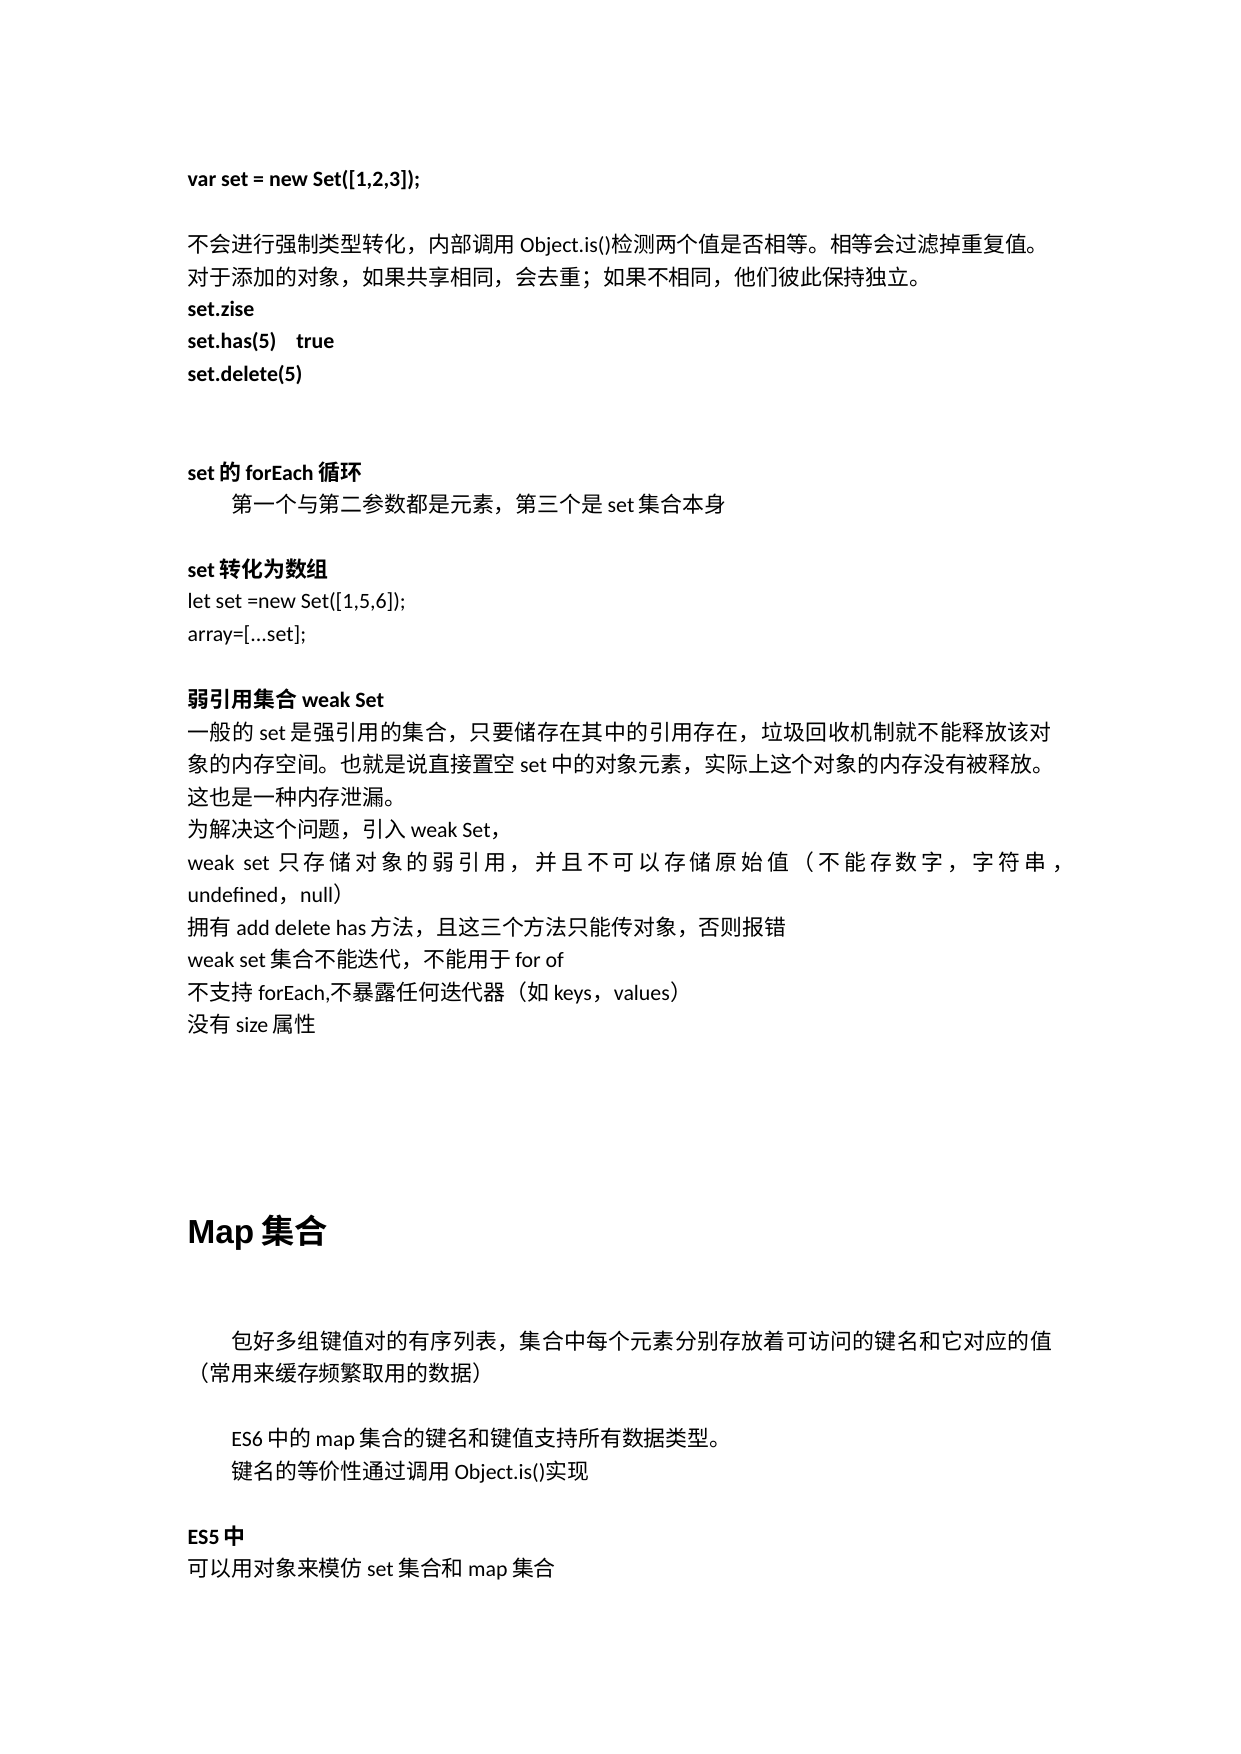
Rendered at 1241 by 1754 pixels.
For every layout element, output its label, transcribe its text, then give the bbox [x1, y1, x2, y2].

list 一般的set是强引用的集合，只要储存在其中的引用存在，垃圾回收机制就不能释放该对象的内存空间。也就是说直接置空set中的对象元素，实际上这个对象的内存没有被释放。 [187, 714, 1053, 779]
list var set = new Set([1,2,3]); [187, 162, 1053, 194]
list set.delete(5) [187, 357, 1053, 389]
list 弱引用集合 weak Set [187, 682, 1053, 714]
list let set =new Set([1,5,6]); [187, 584, 1053, 617]
list 不支持 forEach,不暴露任何迭代器（如keys，values） [187, 974, 1053, 1007]
list 拥有 add delete has方法，且这三个方法只能传对象，否则报错 [187, 909, 1053, 942]
list weak set集合不能迭代，不能用于for of [187, 942, 1053, 974]
list 键名的等价性通过调用Object.is()实现 [187, 1453, 1053, 1486]
list set.zise [187, 292, 1053, 324]
list 为解决这个问题，引入weak Set， [187, 812, 1053, 844]
list ES5中 [187, 1518, 1053, 1551]
list 不会进行强制类型转化，内部调用Object.is()检测两个值是否相等。相等会过滤掉重复值。 [187, 227, 1053, 259]
list 包好多组键值对的有序列表，集合中每个元素分别存放着可访问的键名和它对应的值（常用来缓存频繁取用的数据） [187, 1323, 1053, 1388]
list ES6中的map集合的键名和键值支持所有数据类型。 [187, 1421, 1053, 1453]
list set的forEach循环 [187, 454, 1053, 487]
list set转化为数组 [187, 552, 1053, 584]
subtitle Map集合 [187, 1197, 1053, 1262]
list 可以用对象来模仿set集合和map集合 [187, 1551, 1053, 1583]
list 对于添加的对象，如果共享相同，会去重；如果不相同，他们彼此保持独立。 [187, 259, 1053, 292]
list 第一个与第二参数都是元素，第三个是set集合本身 [187, 487, 1053, 519]
list set.has(5) true [187, 324, 1053, 357]
list array=[...set]; [187, 617, 1053, 649]
list 这也是一种内存泄漏。 [187, 779, 1053, 812]
list weak set只存储对象的弱引用，并且不可以存储原始值（不能存数字，字符串，undefined，null） [187, 844, 1053, 909]
list 没有size属性 [187, 1007, 1053, 1039]
